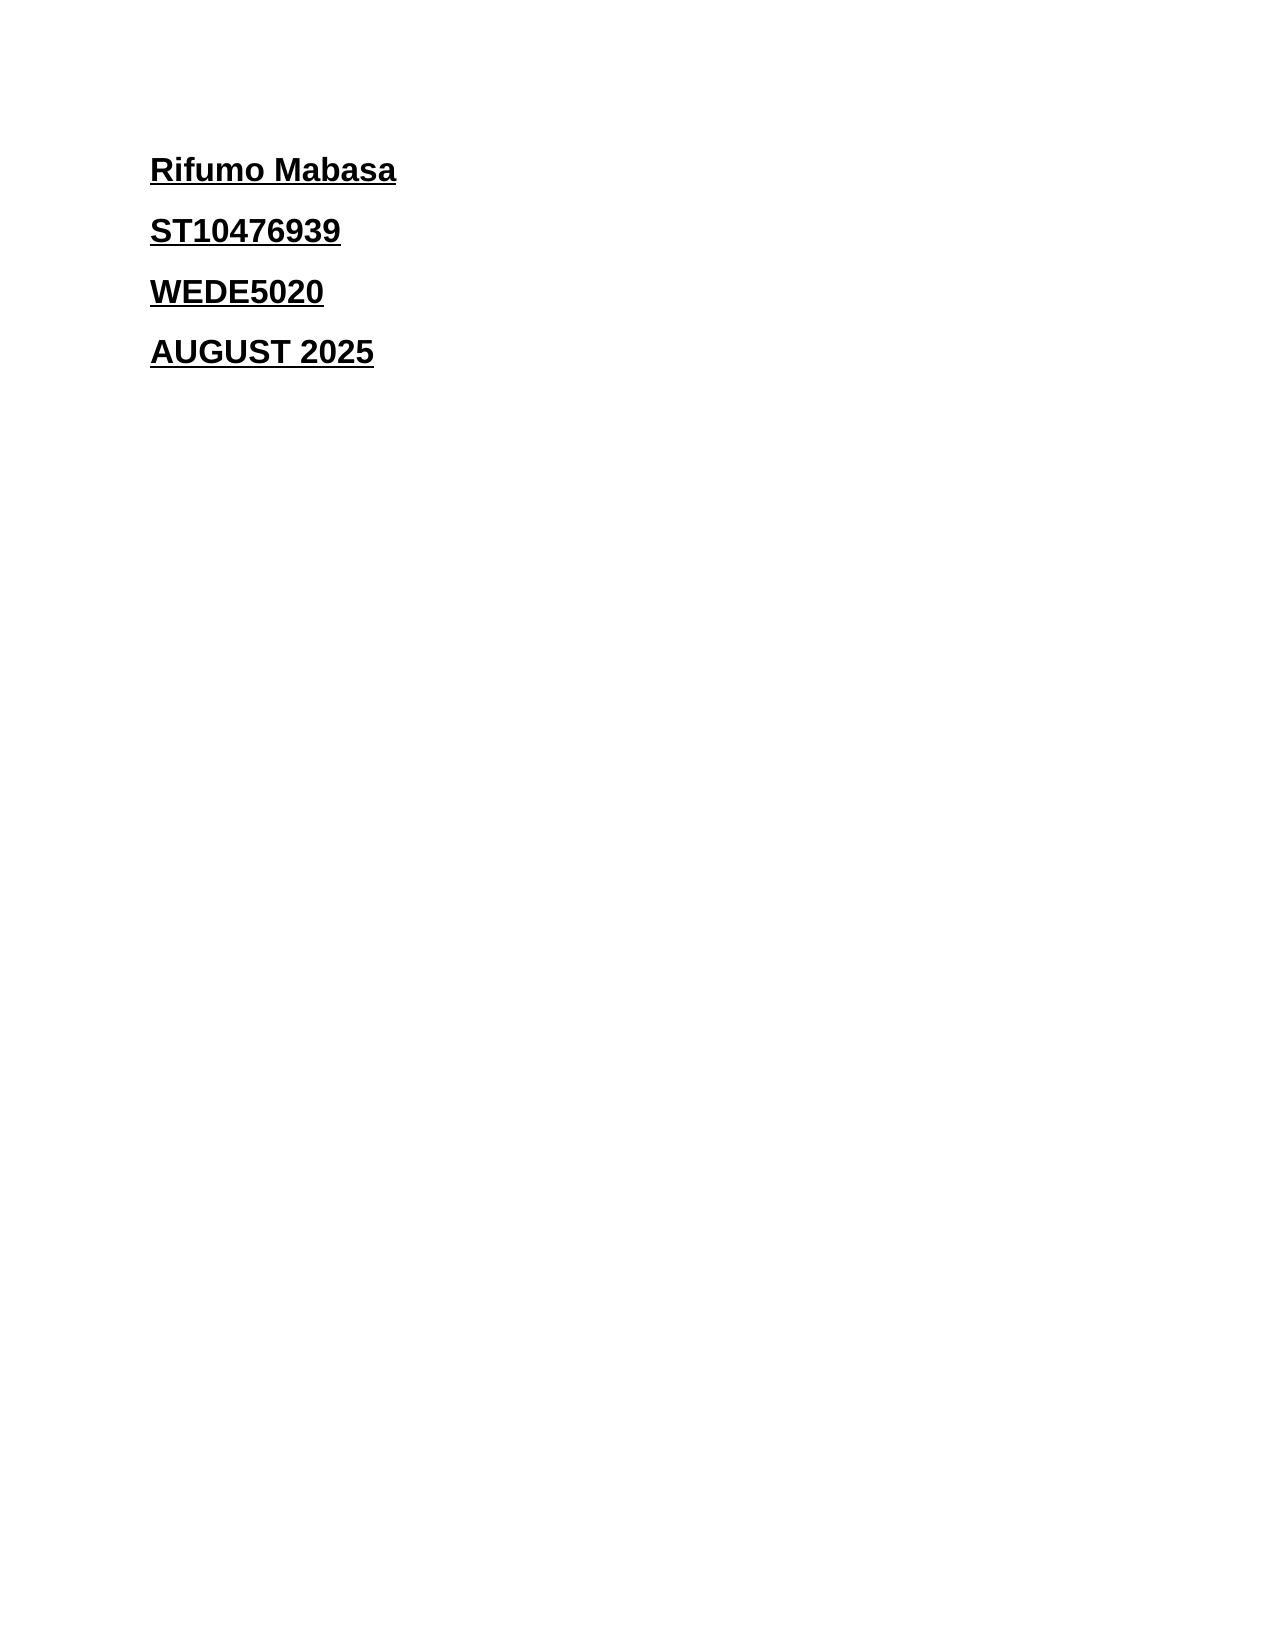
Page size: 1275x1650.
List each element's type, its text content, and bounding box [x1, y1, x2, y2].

text ST10476939 [150, 211, 1125, 249]
text Rifumo Mabasa [150, 150, 1125, 188]
text WEDE5020 [150, 272, 1125, 310]
text AUGUST 2025 [150, 332, 1125, 371]
